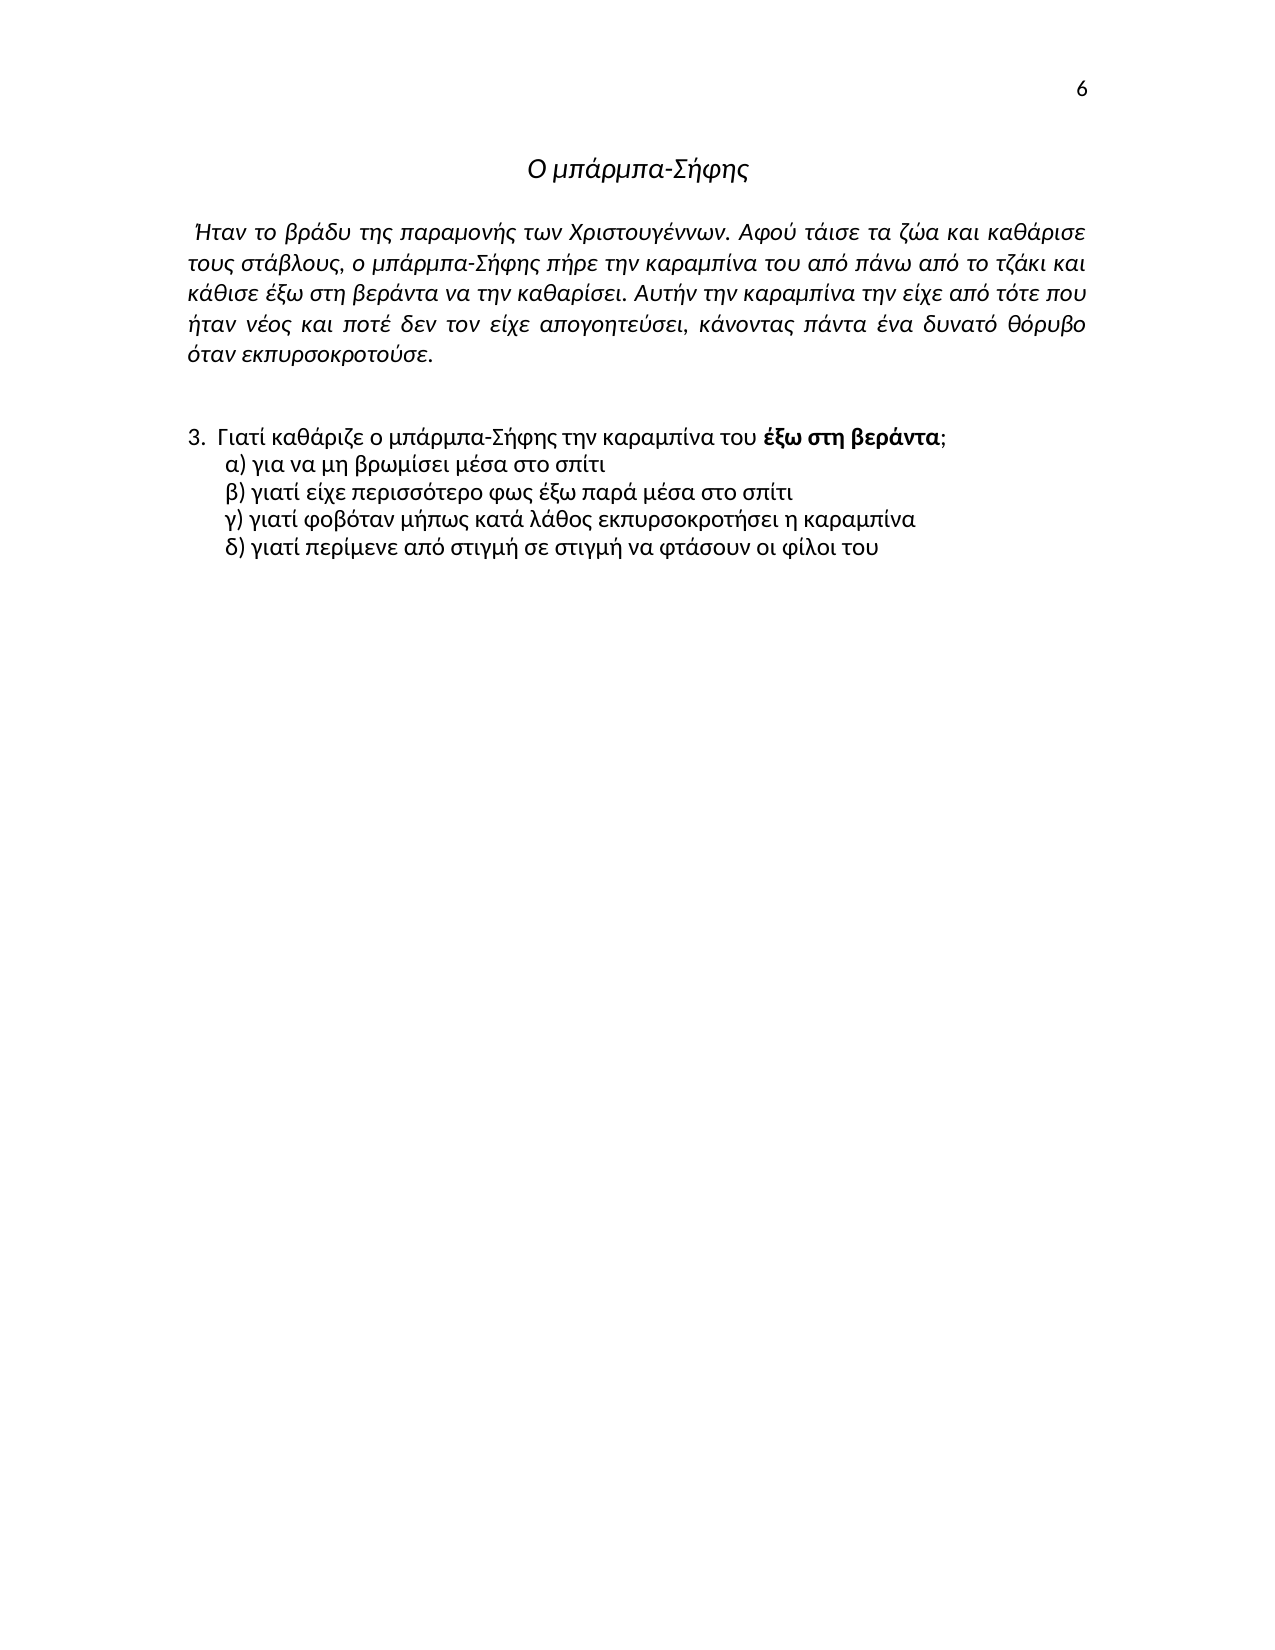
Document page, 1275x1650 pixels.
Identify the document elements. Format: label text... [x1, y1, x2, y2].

text δ) γιατί περίμενε από στιγμή σε στιγμή να φτάσουν οι φίλοι του [187, 533, 1087, 561]
text Ο μπάρμπα-Σήφης [187, 150, 1087, 186]
text β) γιατί είχε περισσότερο φως έξω παρά μέσα στο σπίτι [187, 478, 1087, 506]
text γ) γιατί φοβόταν μήπως κατά λάθος εκπυρσοκροτήσει η καραμπίνα [187, 506, 1087, 533]
text 3. Γιατί καθάριζε ο μπάρμπα-Σήφης την καραμπίνα του έξω στη βεράντα; [187, 423, 1087, 451]
text α) για να μη βρωμίσει μέσα στο σπίτι [187, 451, 1087, 478]
text Ήταν το βράδυ της παραμονής των Χριστουγέννων. Αφού τάισε τα ζώα και καθάρισε τους στάβλους, ο μπάρμπα-Σήφης πήρε την καραμπίνα του από πάνω από το τζάκι και κάθισε έξω στη βεράντα να την καθαρίσει. Αυτήν την καραμπίνα την είχε από τότε που ήταν νέος και ποτέ δεν τον είχε απογοητεύσει, κάνοντας πάντα ένα δυνατό θόρυβο όταν εκπυρσοκροτούσε. [187, 216, 1087, 369]
